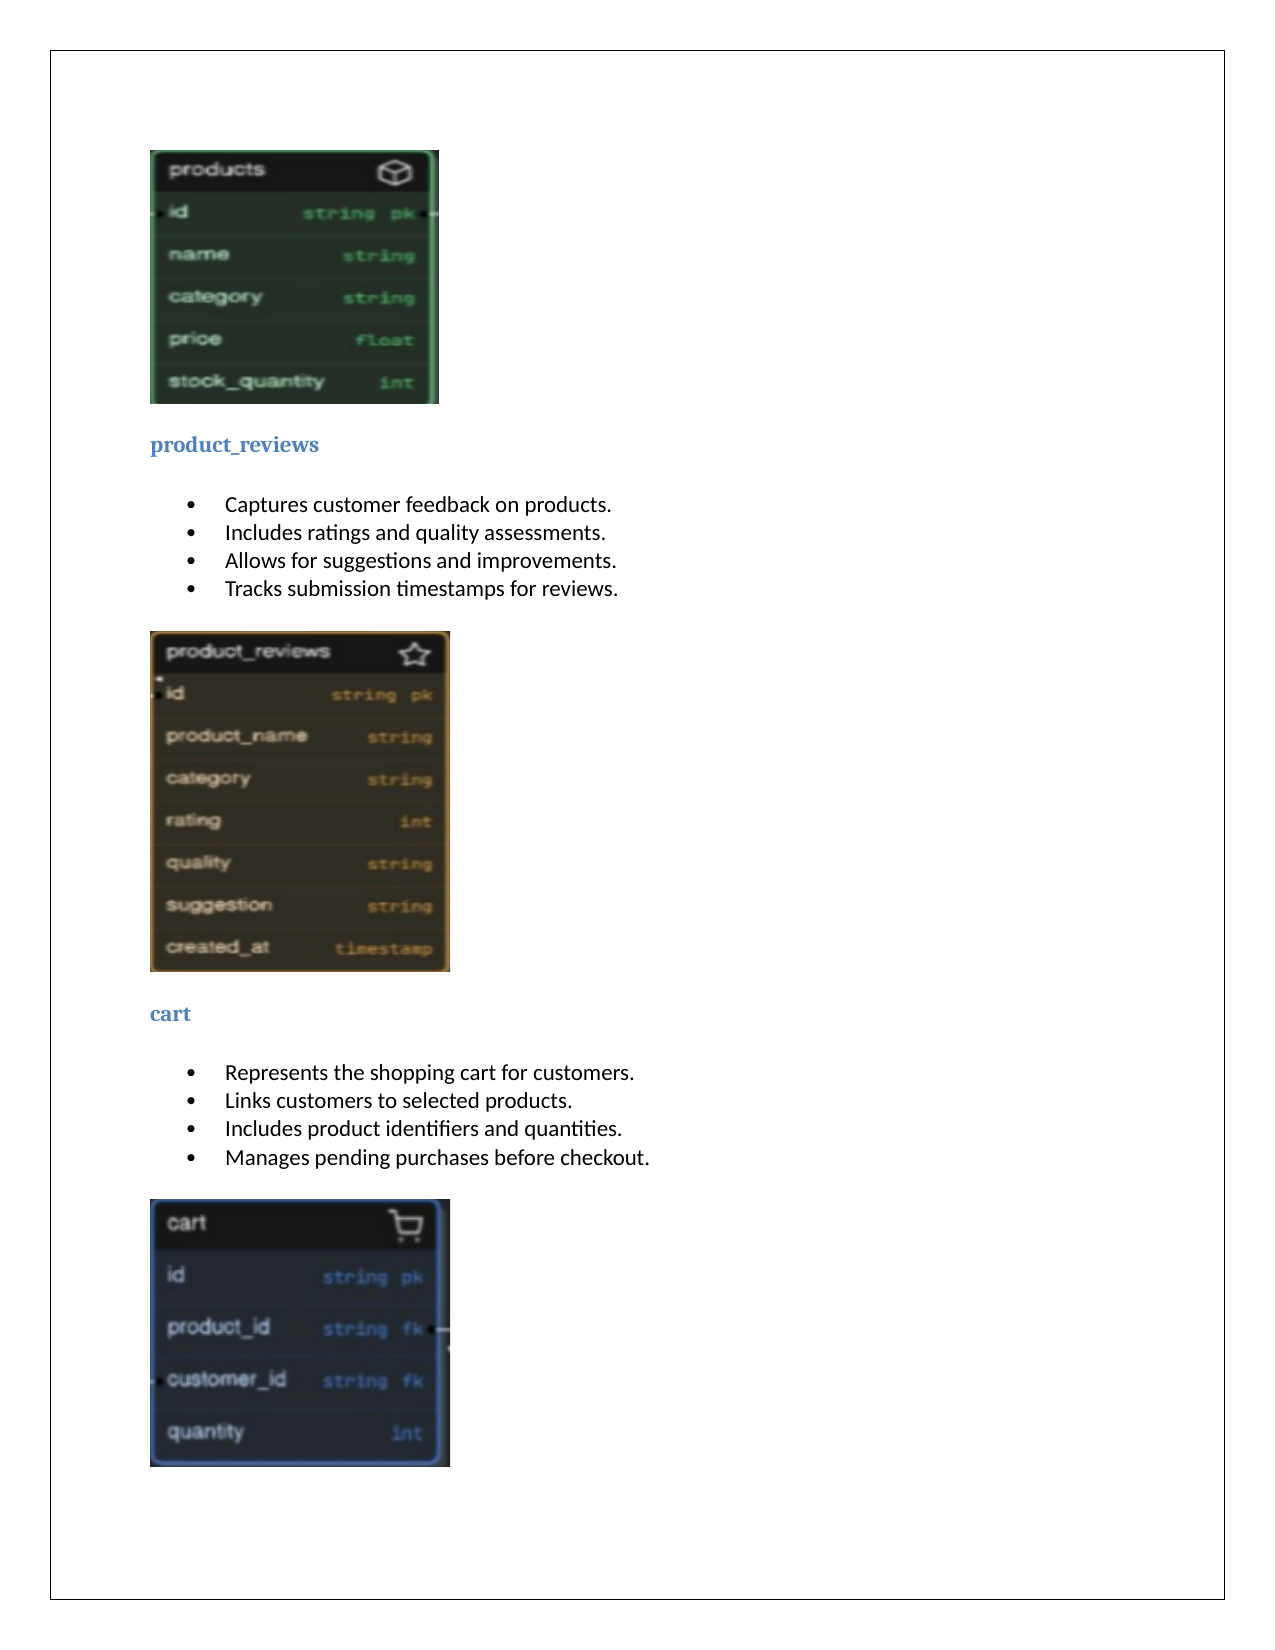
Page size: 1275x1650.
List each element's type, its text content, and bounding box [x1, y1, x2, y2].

list Allows for suggestions and improvements. [187, 546, 1125, 574]
picture [150, 631, 451, 972]
list Manages pending purchases before checkout. [187, 1143, 1125, 1171]
list Links customers to selected products. [187, 1087, 1125, 1114]
subtitle cart [150, 1001, 1125, 1027]
subtitle product_reviews [150, 432, 1125, 459]
picture [150, 150, 439, 404]
list Tracks submission timestamps for reviews. [187, 574, 1125, 602]
list Represents the shopping cart for customers. [187, 1058, 1125, 1087]
list Includes ratings and quality assessments. [187, 518, 1125, 546]
list Captures customer feedback on products. [187, 490, 1125, 518]
list Includes product identifiers and quantities. [187, 1114, 1125, 1143]
picture [150, 1199, 451, 1467]
